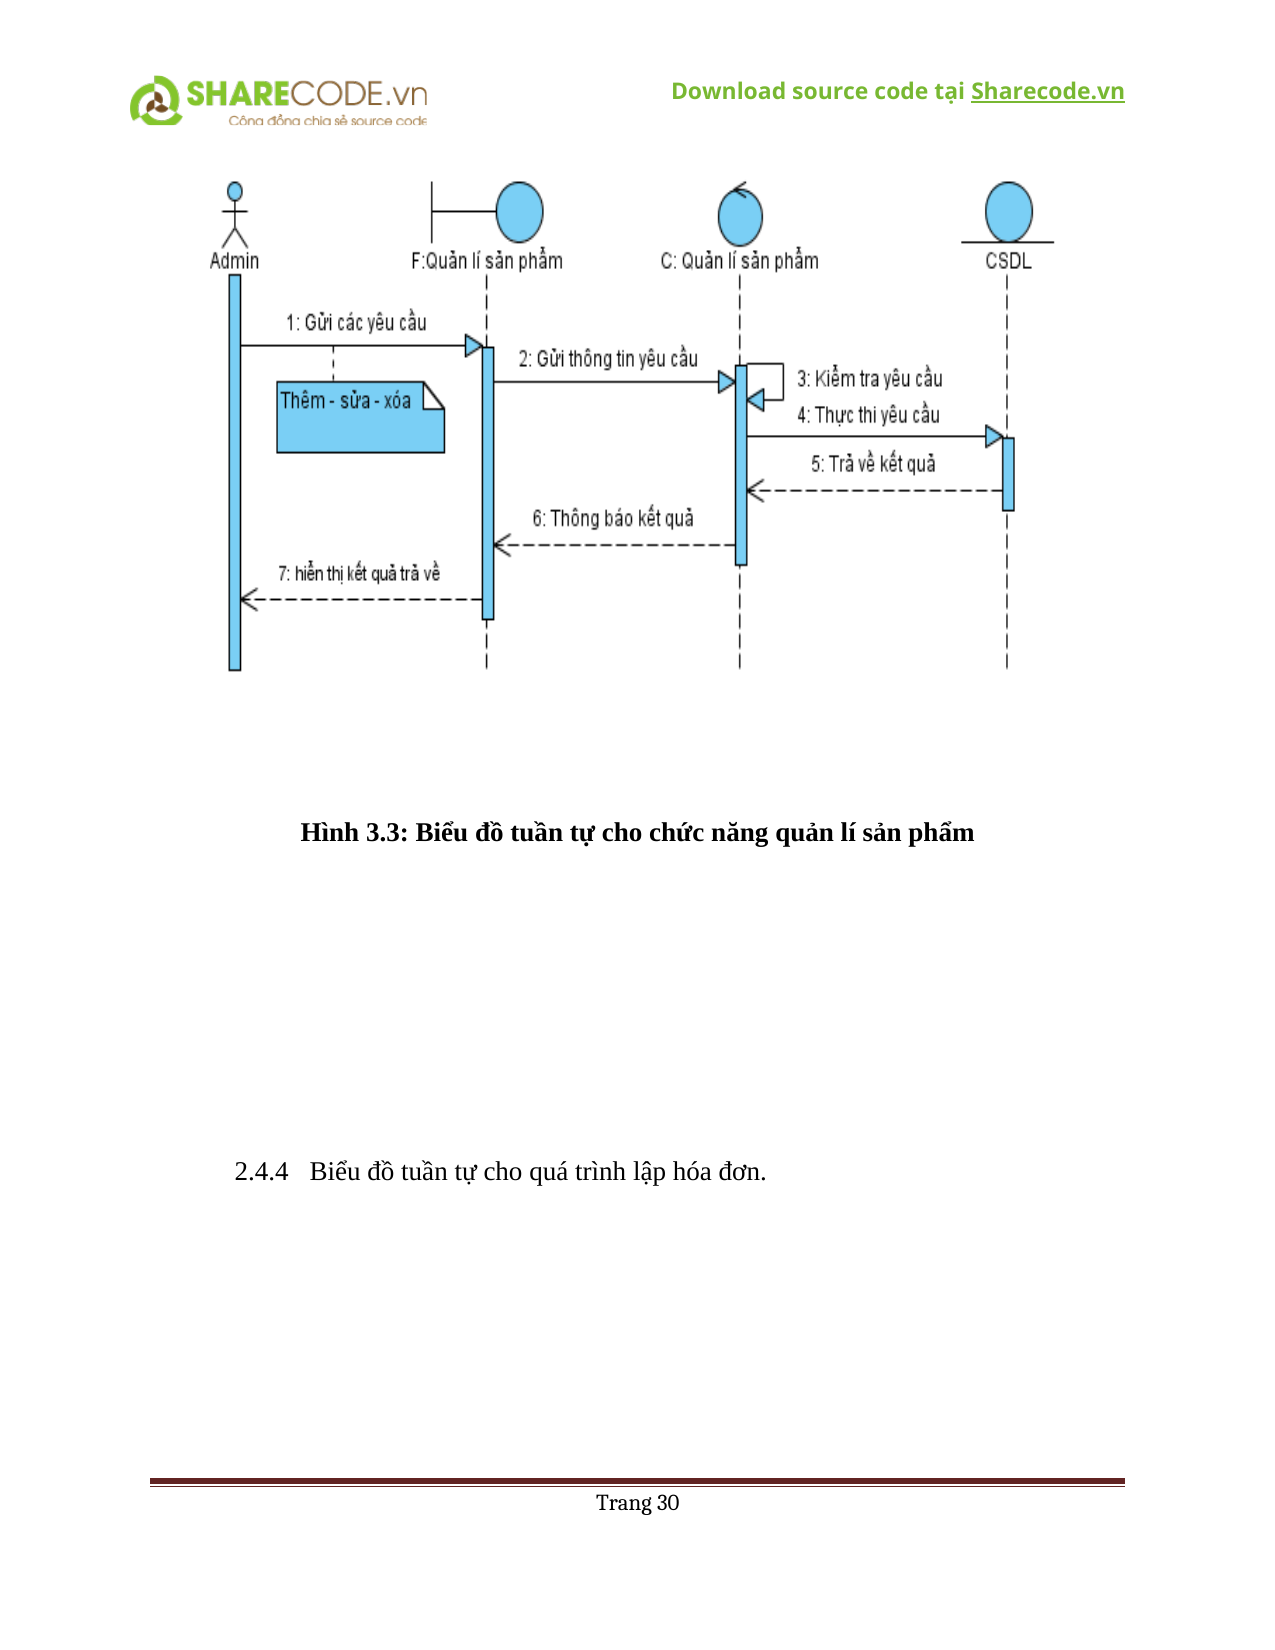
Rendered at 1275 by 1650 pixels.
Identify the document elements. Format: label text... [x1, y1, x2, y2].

text Hình 3.3: Biểu đồ tuần tự cho chức năng quản lí sản phẩm [150, 816, 1125, 847]
picture [150, 162, 1125, 735]
picture [129, 75, 427, 126]
subtitle Biểu đồ tuần tự cho quá trình lập hóa đơn. [234, 1155, 1125, 1186]
